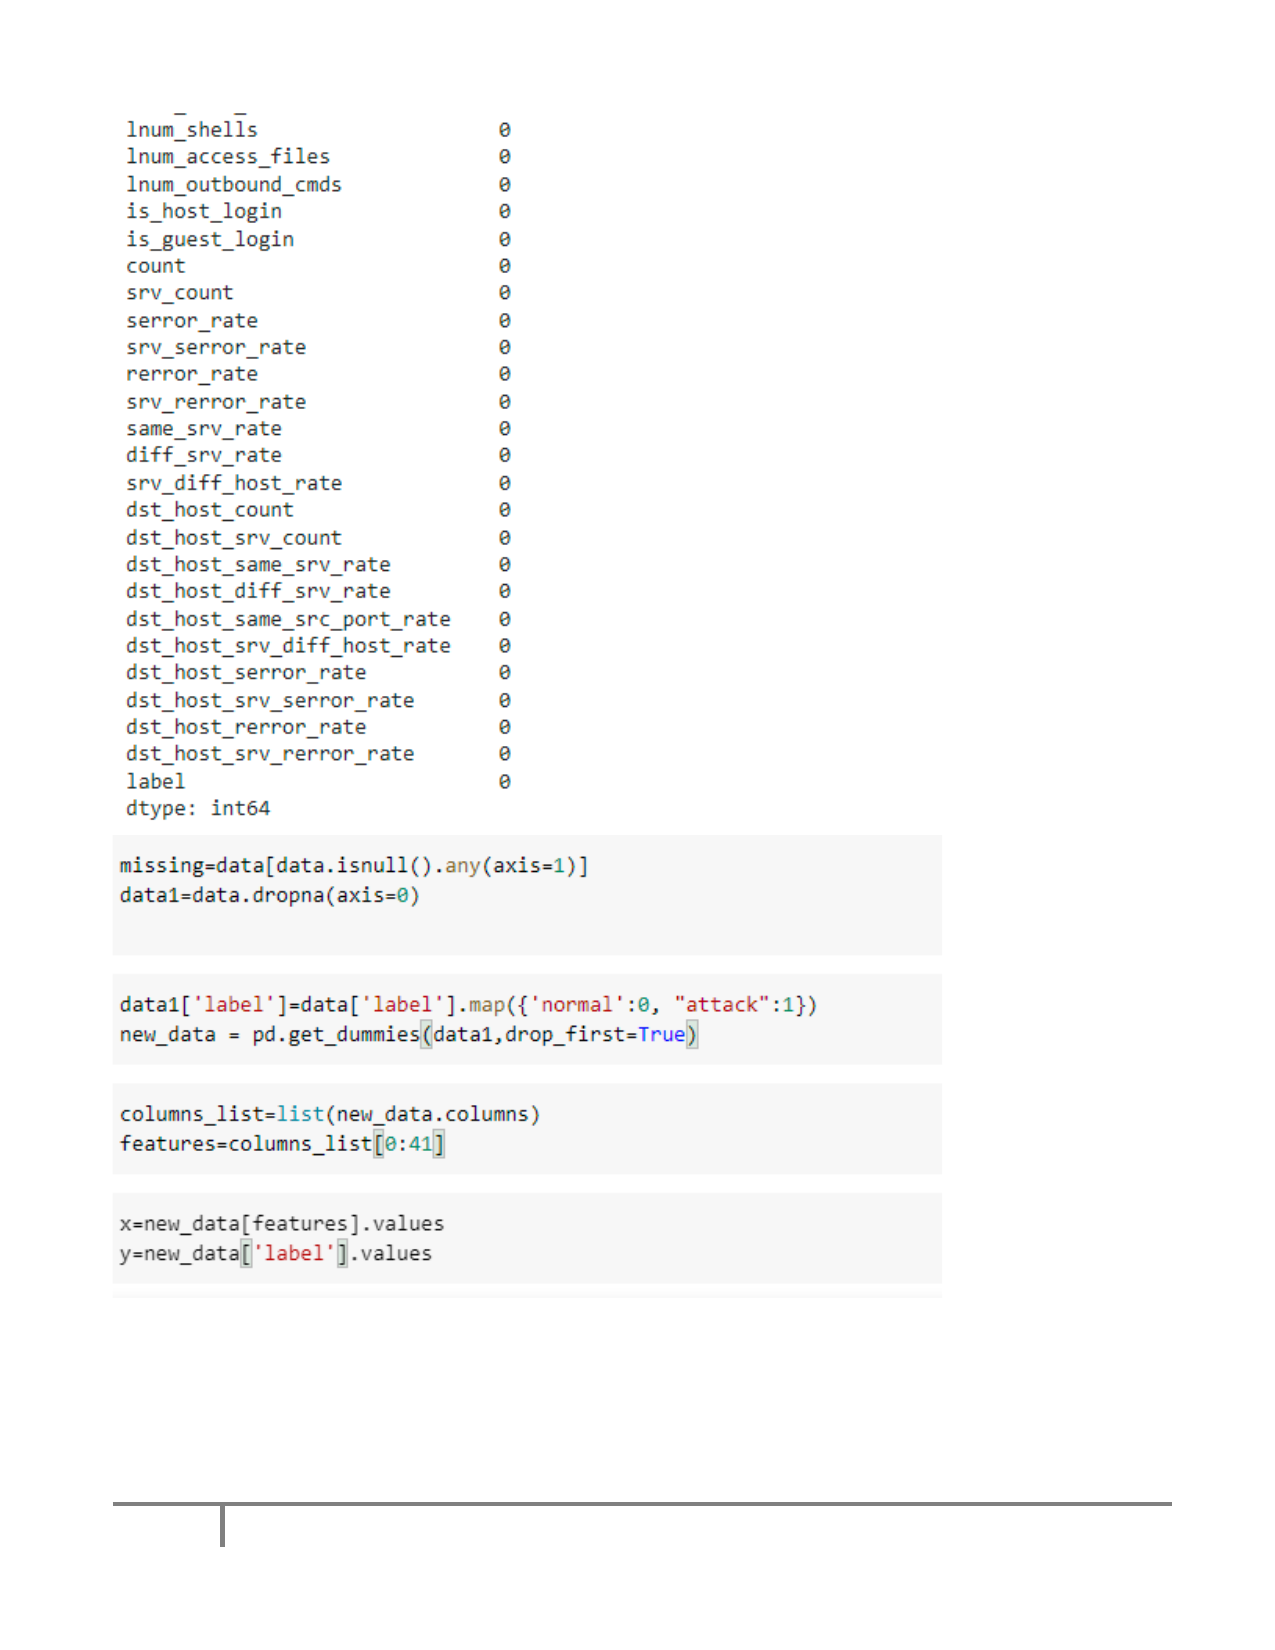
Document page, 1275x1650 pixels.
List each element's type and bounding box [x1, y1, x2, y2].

picture [112, 835, 943, 1298]
picture [112, 112, 711, 831]
